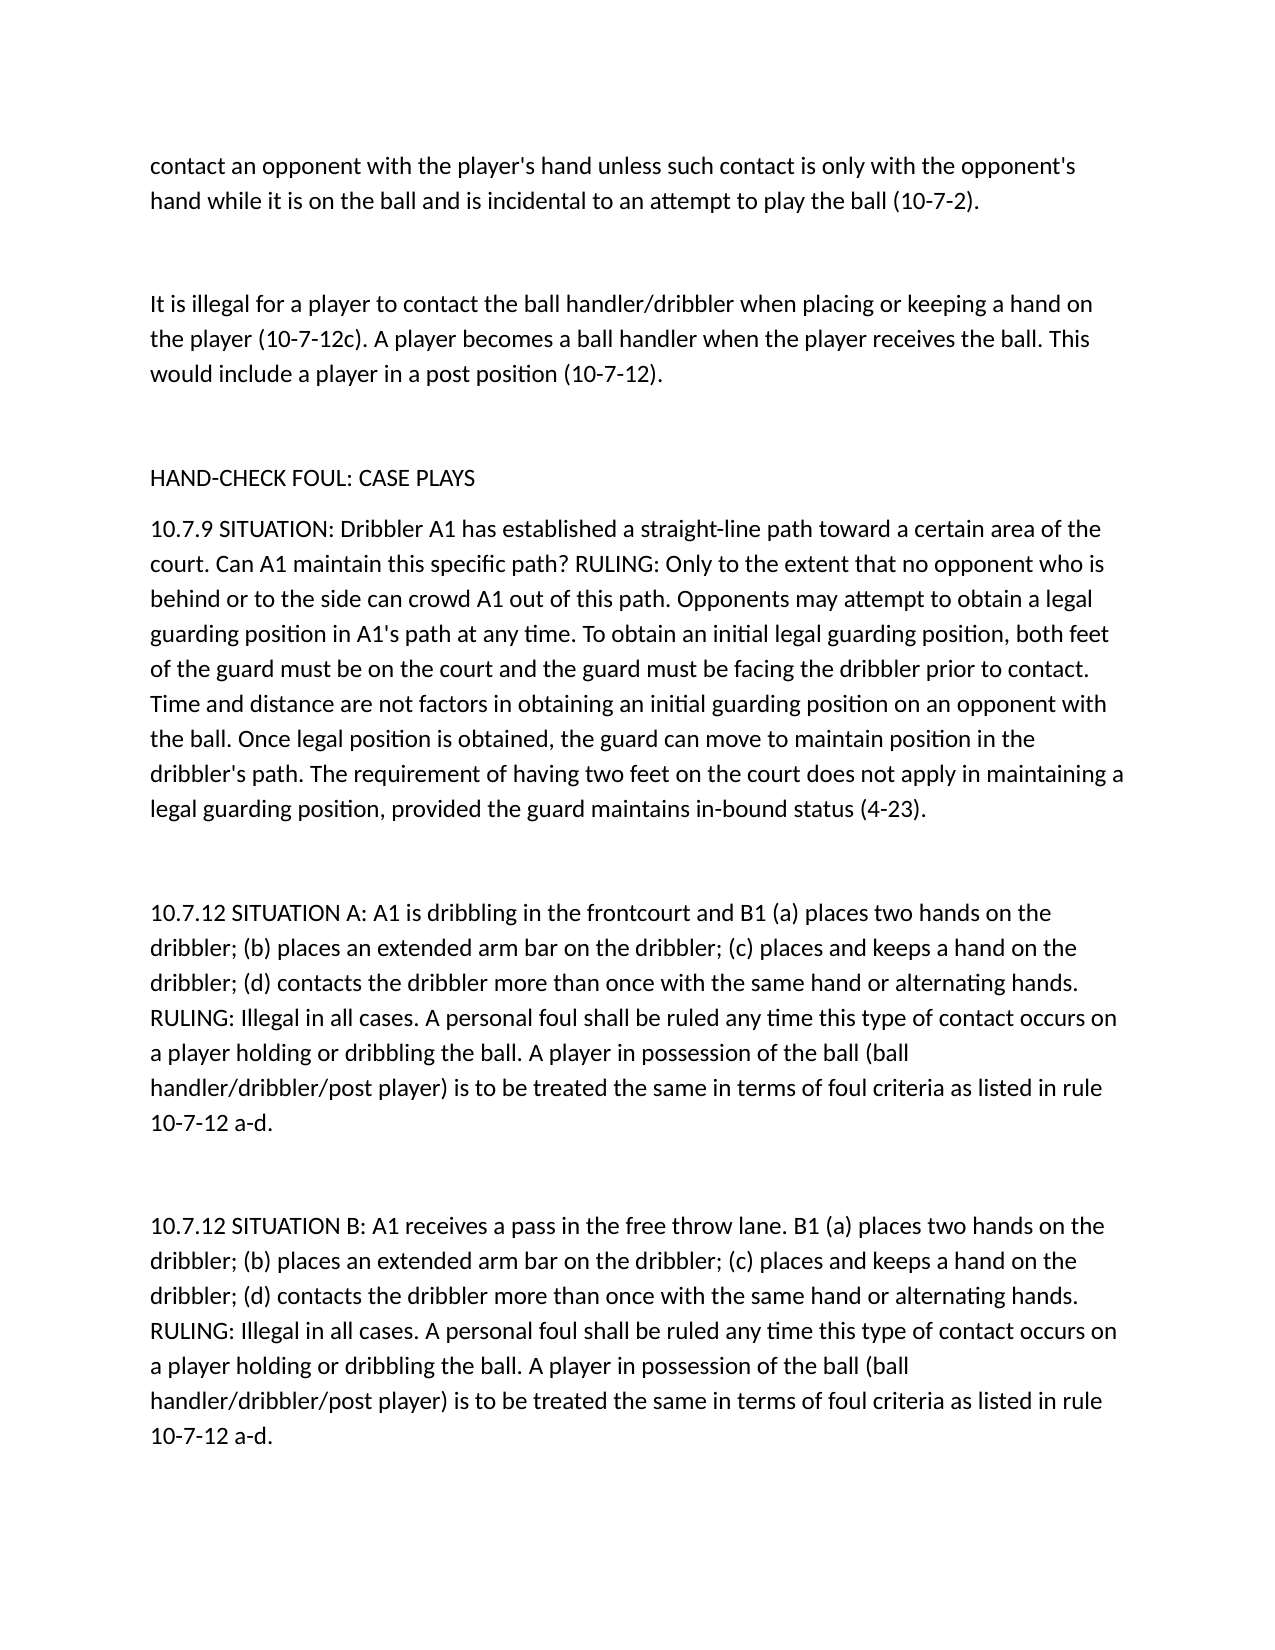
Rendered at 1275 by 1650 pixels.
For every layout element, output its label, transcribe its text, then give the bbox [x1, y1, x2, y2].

text It is illegal for a player to contact the ball handler/dribbler when placing or keeping a hand on the player (10-7-12c). A player becomes a ball handler when the player receives the ball. This would include a player in a post position (10-7-12). [150, 288, 1125, 389]
text 10.7.9 SITUATION: Dribbler A1 has established a straight-line path toward a certain area of the court. Can A1 maintain this specific path? RULING: Only to the extent that no opponent who is behind or to the side can crowd A1 out of this path. Opponents may attempt to obtain a legal guarding position in A1's path at any time. To obtain an initial legal guarding position, both feet of the guard must be on the court and the guard must be facing the dribbler prior to contact. Time and distance are not factors in obtaining an initial guarding position on an opponent with the ball. Once legal position is obtained, the guard can move to maintain position in the dribbler's path. The requirement of having two feet on the court does not apply in maintaining a legal guarding position, provided the guard maintains in-bound status (4-23). [150, 513, 1125, 824]
text 10.7.12 SITUATION B: A1 receives a pass in the free throw lane. B1 (a) places two hands on the dribbler; (b) places an extended arm bar on the dribbler; (c) places and keeps a hand on the dribbler; (d) contacts the dribbler more than once with the same hand or alternating hands. RULING: Illegal in all cases. A personal foul shall be ruled any time this type of contact occurs on a player holding or dribbling the ball. A player in possession of the ball (ball handler/dribbler/post player) is to be treated the same in terms of foul criteria as listed in rule 10-7-12 a-d. [150, 1210, 1125, 1451]
text 10.7.12 SITUATION A: A1 is dribbling in the frontcourt and B1 (a) places two hands on the dribbler; (b) places an extended arm bar on the dribbler; (c) places and keeps a hand on the dribbler; (d) contacts the dribbler more than once with the same hand or alternating hands. RULING: Illegal in all cases. A personal foul shall be ruled any time this type of contact occurs on a player holding or dribbling the ball. A player in possession of the ball (ball handler/dribbler/post player) is to be treated the same in terms of foul criteria as listed in rule 10-7-12 a-d. [150, 897, 1125, 1137]
text HAND-CHECK FOUL: CASE PLAYS [150, 462, 1125, 492]
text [150, 150, 1125, 216]
